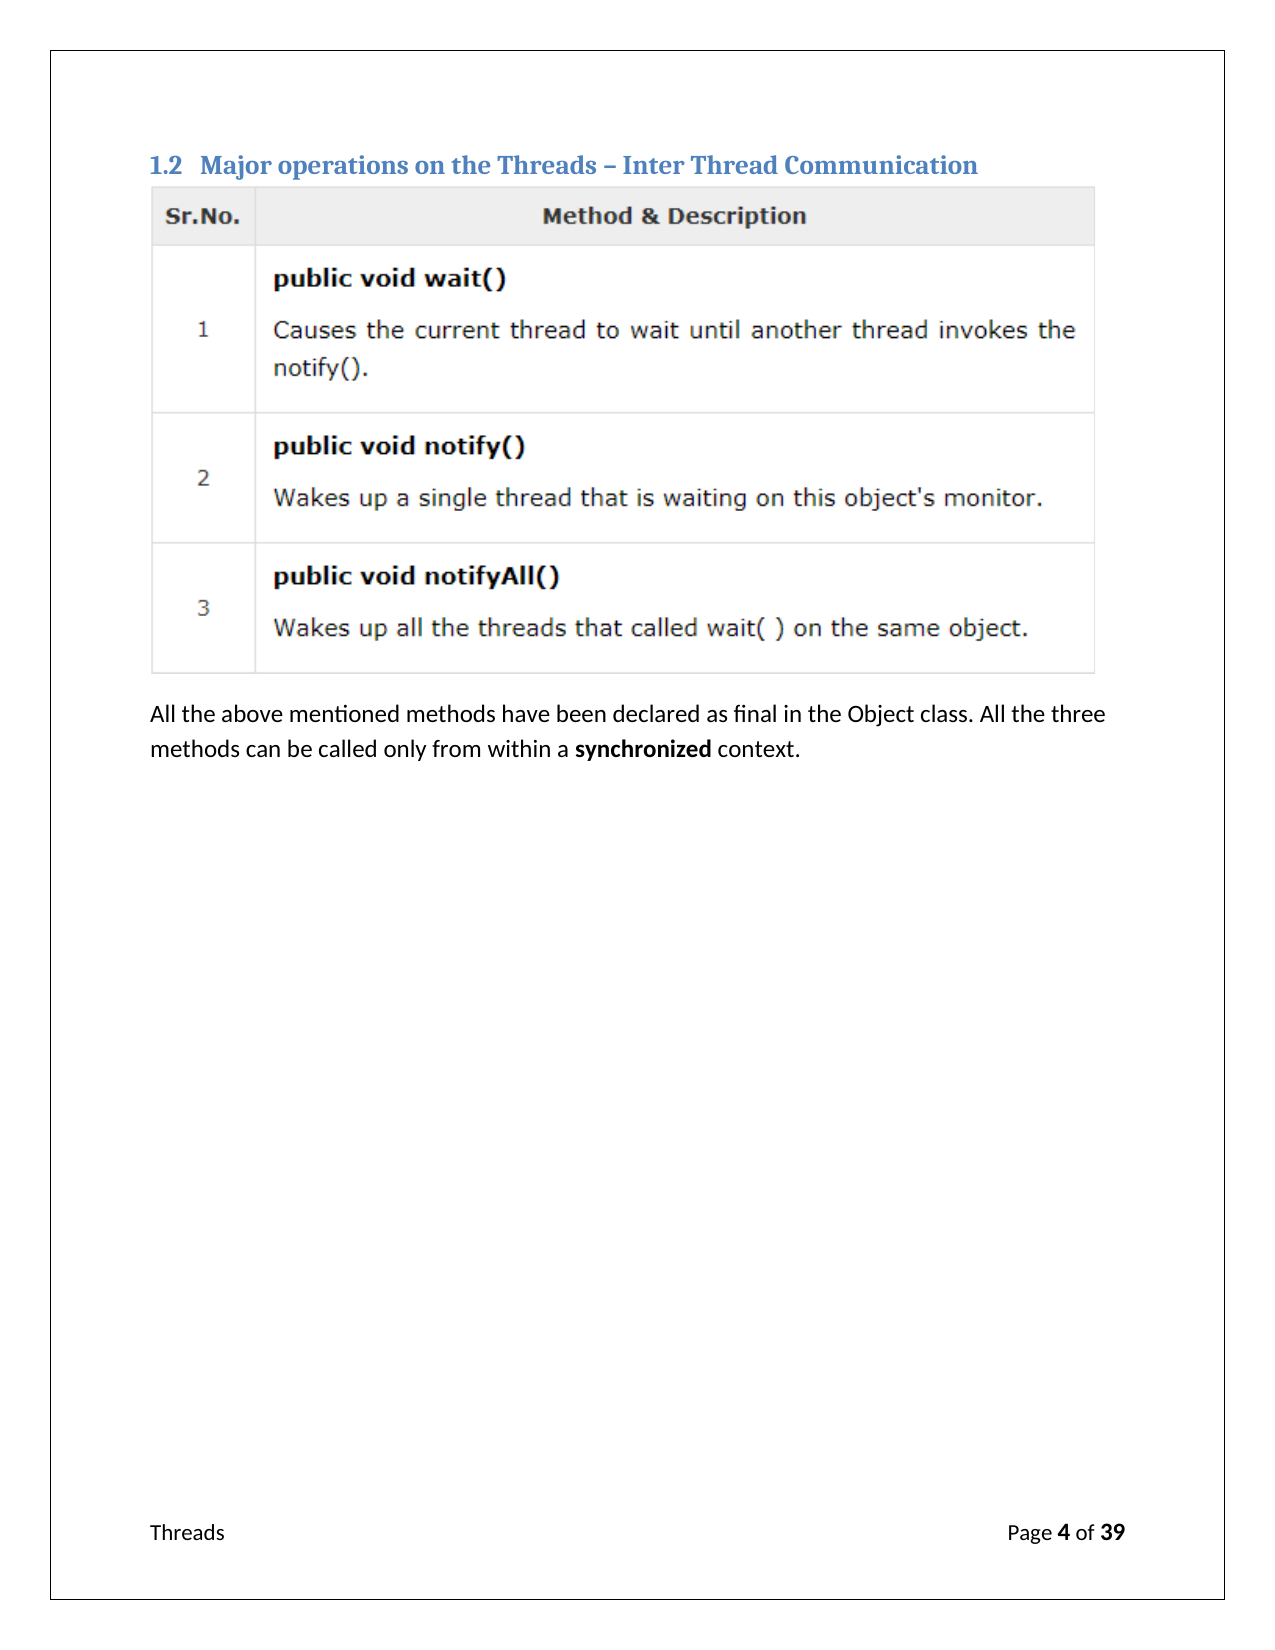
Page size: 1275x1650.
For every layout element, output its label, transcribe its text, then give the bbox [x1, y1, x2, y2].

subtitle Major operations on the Threads – Inter Thread Communication [150, 150, 1125, 181]
picture [150, 185, 1096, 674]
text All the above mentioned methods have been declared as final in the Object class. All the three methods can be called only from within a synchronized context. [150, 698, 1125, 764]
